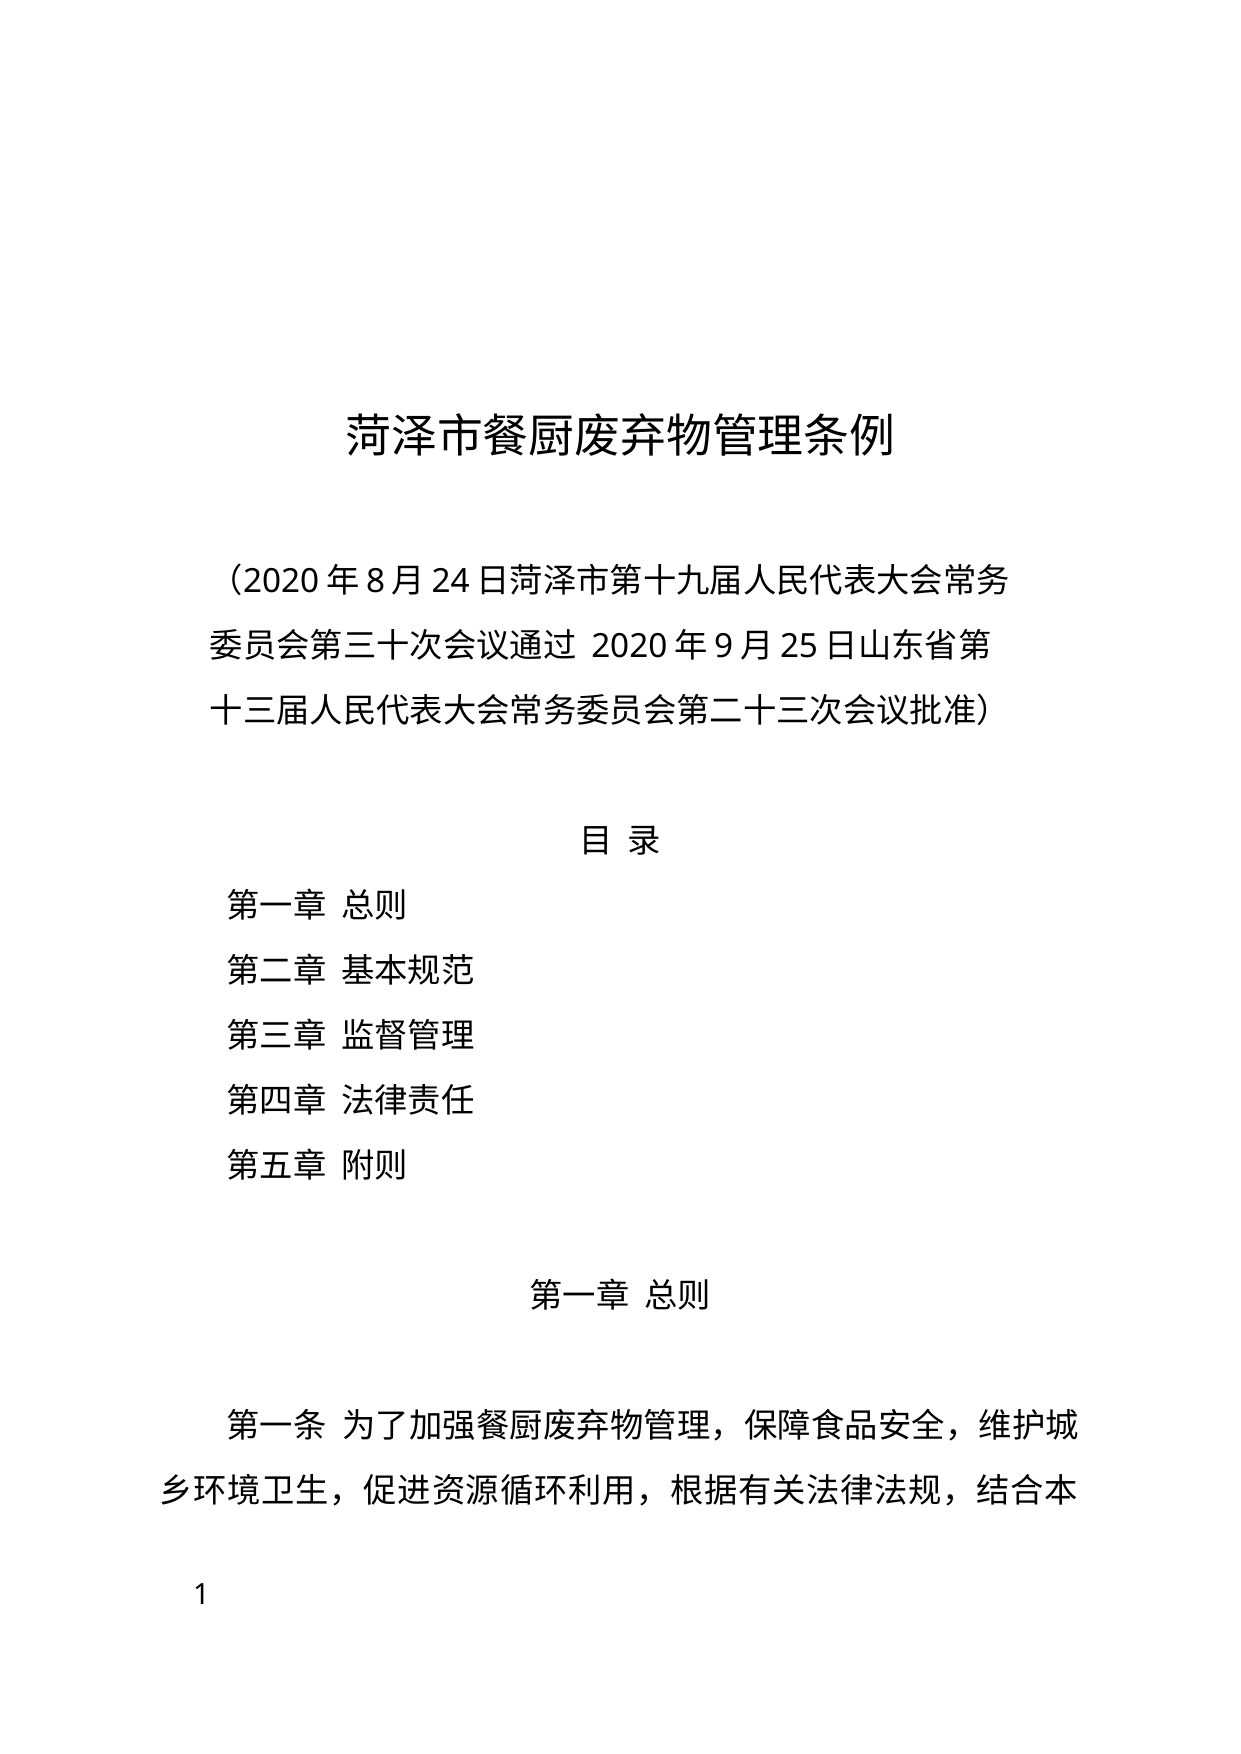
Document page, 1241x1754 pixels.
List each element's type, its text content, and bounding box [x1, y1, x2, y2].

text 第三章 监督管理 [159, 1001, 1081, 1066]
text 第二章 基本规范 [159, 936, 1081, 1001]
text 第一章 总则 [159, 1261, 1081, 1326]
text 委员会第三十次会议通过 2020年9月25日山东省第 [159, 611, 1081, 676]
text 第四章 法律责任 [159, 1066, 1081, 1131]
text 十三届人民代表大会常务委员会第二十三次会议批准） [159, 676, 1081, 741]
text 菏泽市餐厨废弃物管理条例 [159, 383, 1081, 481]
text （2020年8月24日菏泽市第十九届人民代表大会常务 [159, 546, 1081, 611]
text 目 录 [159, 806, 1081, 871]
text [159, 1391, 1081, 1521]
text 第一章 总则 [159, 871, 1081, 936]
text 第五章 附则 [159, 1131, 1081, 1196]
